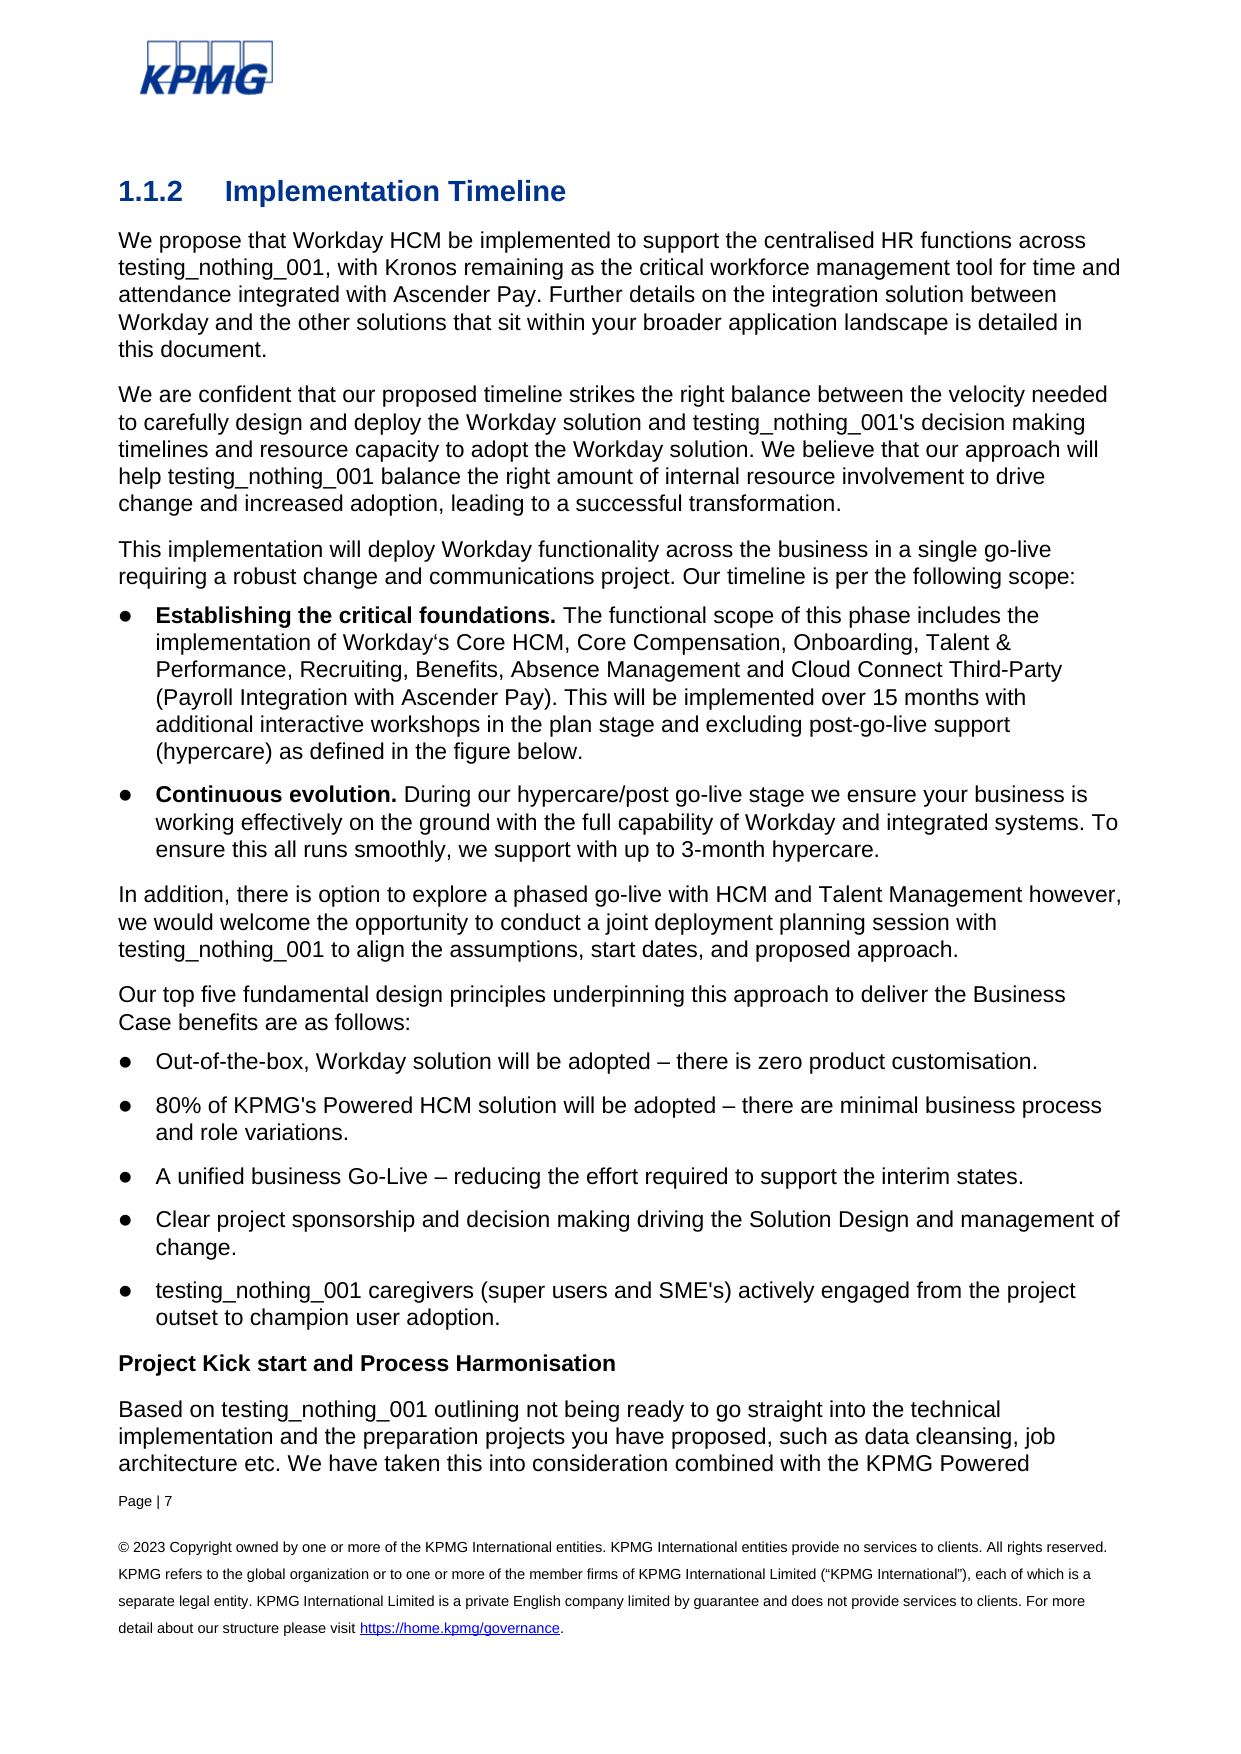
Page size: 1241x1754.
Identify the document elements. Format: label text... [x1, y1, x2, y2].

list A unified business Go-Live – reducing the effort required to support the interim states. [118, 1162, 1122, 1189]
list testing_nothing_001 caregivers (super users and SME's) actively engaged from the project outset to champion user adoption. [118, 1277, 1122, 1331]
text We propose that Workday HCM be implemented to support the centralised HR functions across testing_nothing_001, with Kronos remaining as the critical workforce management tool for time and attendance integrated with Ascender Pay. Further details on the integration solution between Workday and the other solutions that sit within your broader application landscape is detailed in this document. [118, 227, 1122, 362]
picture [118, 0, 302, 136]
list Clear project sponsorship and decision making driving the Solution Design and management of change. [118, 1206, 1122, 1260]
list Establishing the critical foundations. The functional scope of this phase includes the implementation of Workday‘s Core HCM, Core Compensation, Onboarding, Talent & Performance, Recruiting, Benefits, Absence Management and Cloud Connect Third-Party (Payroll Integration with Ascender Pay). This will be implemented over 15 months with additional interactive workshops in the plan stage and excluding post-go-live support (hypercare) as defined in the figure below. [118, 602, 1122, 764]
text In addition, there is option to explore a phased go-live with HCM and Talent Management however, we would welcome the opportunity to conduct a joint deployment planning session with testing_nothing_001 to align the assumptions, start dates, and proposed approach. [118, 881, 1122, 962]
subtitle Implementation Timeline [118, 174, 1122, 208]
text Our top five fundamental design principles underpinning this approach to deliver the Business Case benefits are as follows: [118, 981, 1122, 1035]
list Continuous evolution. During our hypercare/post go-live stage we ensure your business is working effectively on the ground with the full capability of Workday and integrated systems. To ensure this all runs smoothly, we support with up to 3-month hypercare. [118, 781, 1122, 862]
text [118, 1395, 1122, 1477]
list Out-of-the-box, Workday solution will be adopted – there is zero product customisation. [118, 1047, 1122, 1074]
list 80% of KPMG's Powered HCM solution will be adopted – there are minimal business process and role variations. [118, 1091, 1122, 1145]
text This implementation will deploy Workday functionality across the business in a single go-live requiring a robust change and communications project. Our timeline is per the following scope: [118, 535, 1122, 589]
text Project Kick start and Process Harmonisation [118, 1349, 1122, 1377]
text We are confident that our proposed timeline strikes the right balance between the velocity needed to carefully design and deploy the Workday solution and testing_nothing_001's decision making timelines and resource capacity to adopt the Workday solution. We believe that our approach will help testing_nothing_001 balance the right amount of internal resource involvement to drive change and increased adoption, leading to a successful transformation. [118, 381, 1122, 516]
